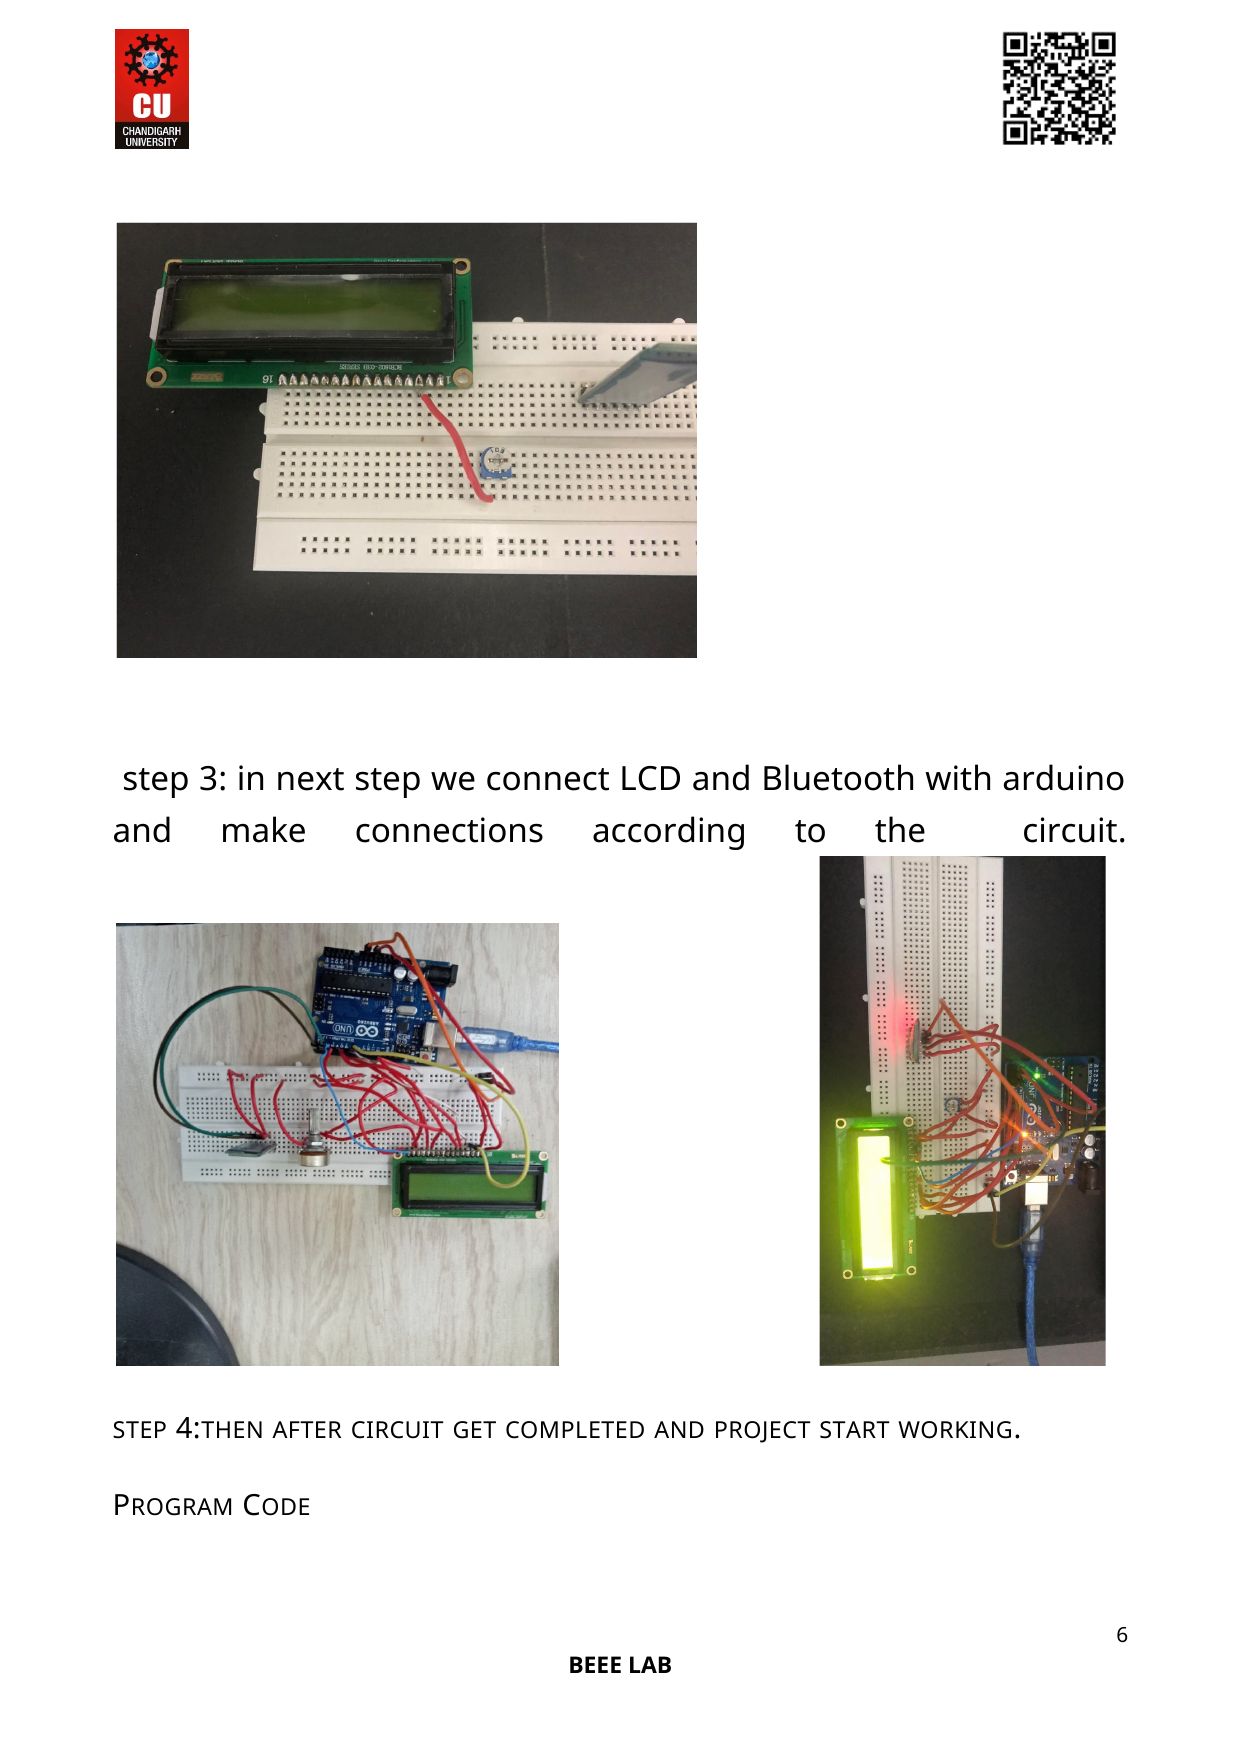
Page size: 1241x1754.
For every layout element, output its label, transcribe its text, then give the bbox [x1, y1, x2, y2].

picture [1000, 30, 1119, 151]
picture [116, 923, 559, 1366]
subtitle Program Code [112, 1484, 1128, 1524]
subtitle step 4:then after circuit get completed and project start working. [112, 1407, 1128, 1447]
picture [117, 223, 696, 658]
picture [819, 856, 1106, 1366]
picture [115, 29, 189, 149]
